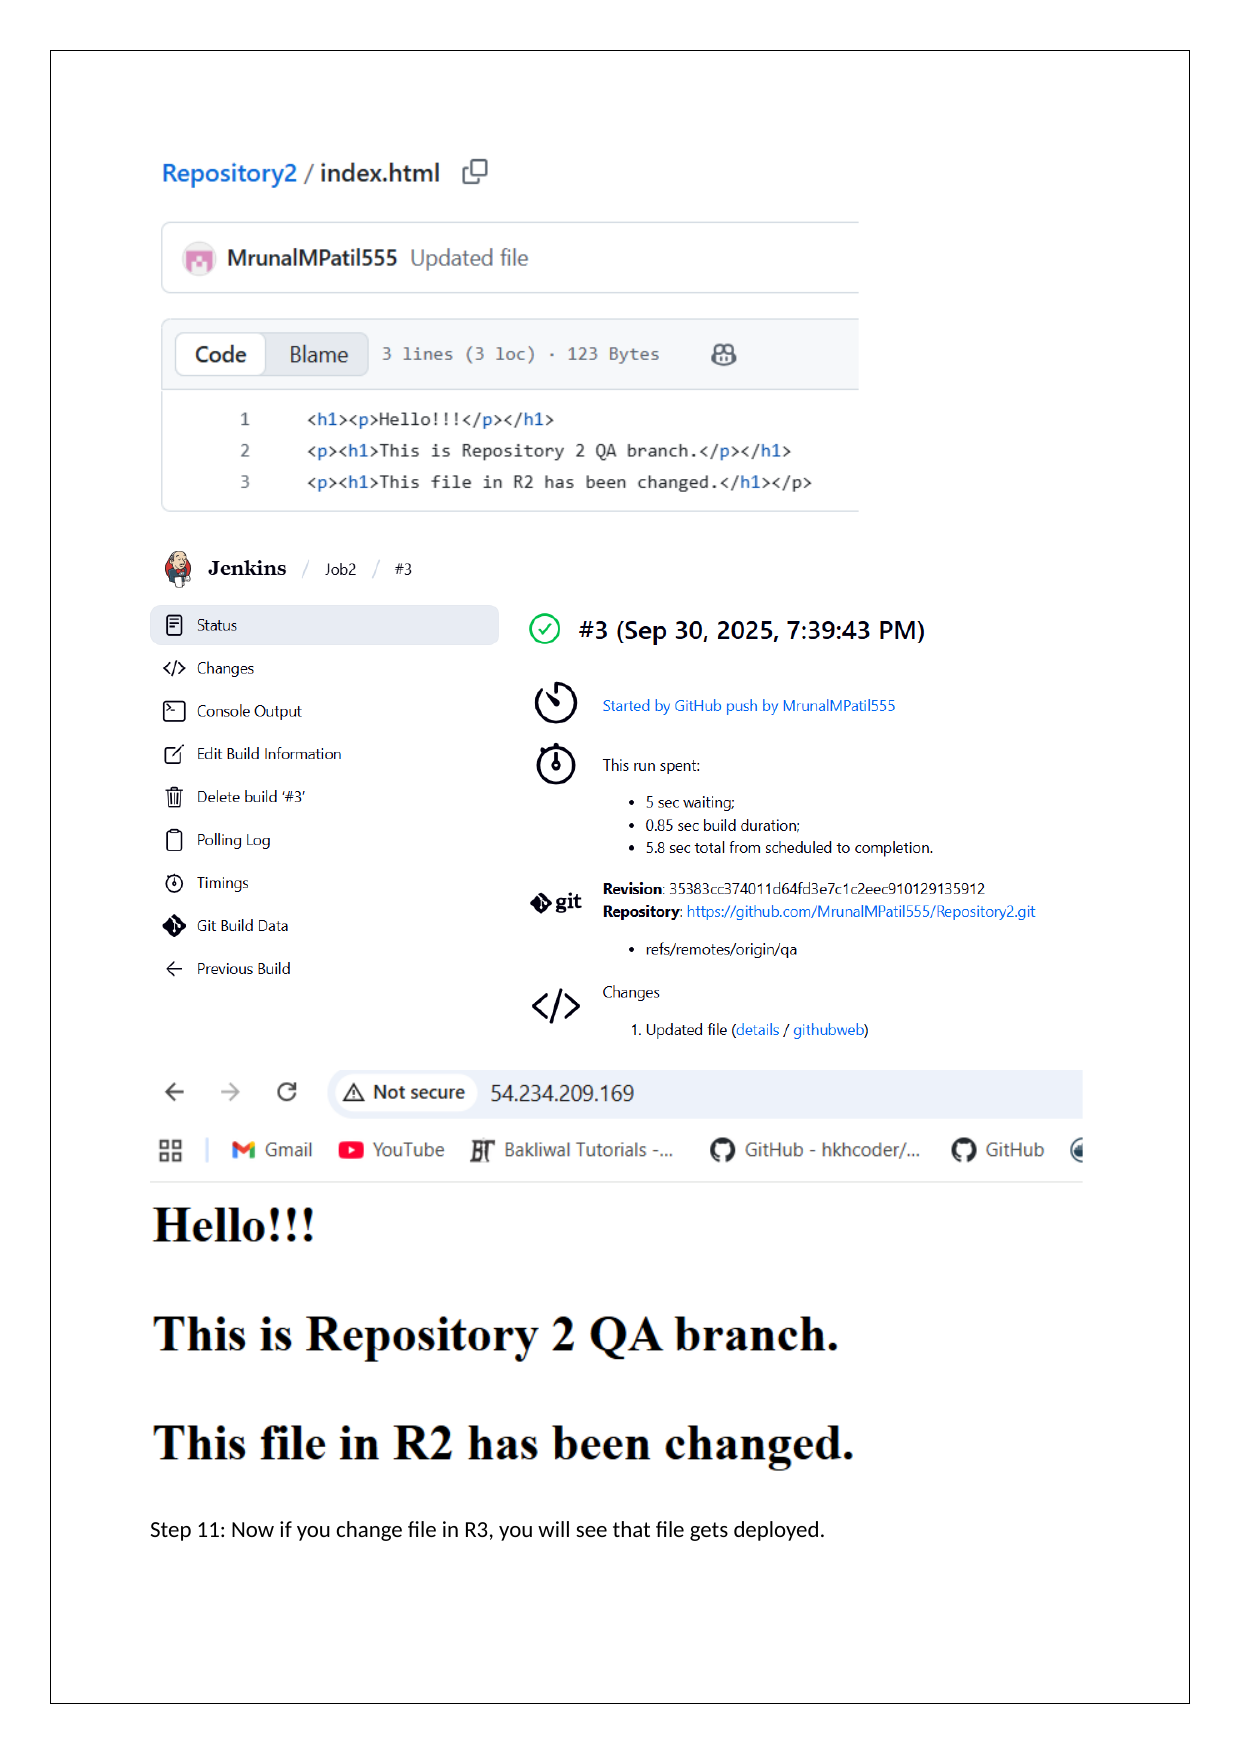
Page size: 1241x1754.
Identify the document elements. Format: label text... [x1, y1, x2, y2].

text Step 11: Now if you change file in R3, you will see that file gets deployed. [150, 1516, 1090, 1544]
picture [150, 545, 1091, 1052]
picture [150, 1070, 1083, 1497]
picture [150, 150, 859, 527]
